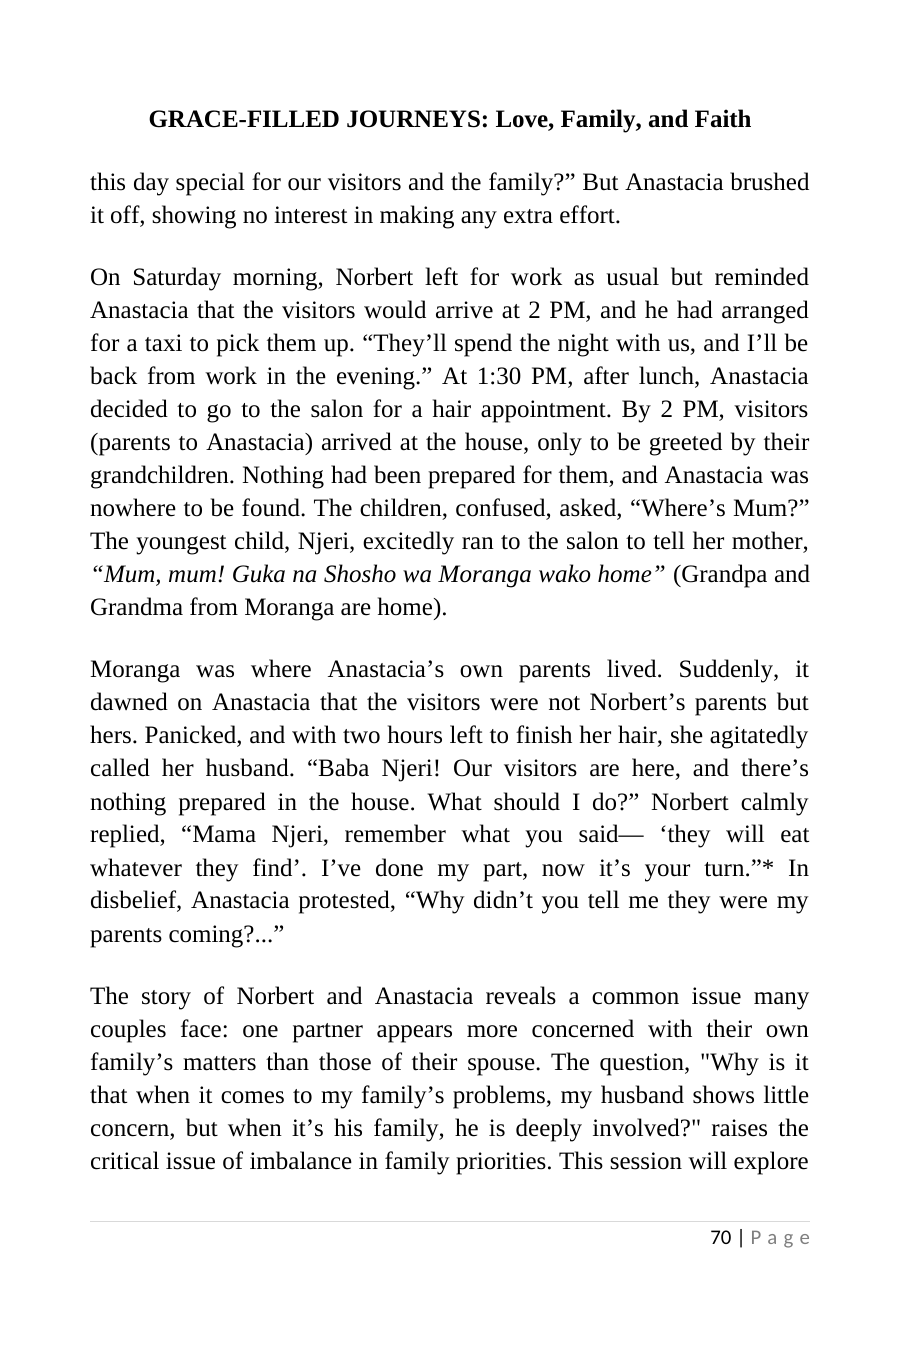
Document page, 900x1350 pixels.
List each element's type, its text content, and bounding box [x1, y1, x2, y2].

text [90, 167, 810, 229]
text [90, 981, 810, 1175]
text On Saturday morning, Norbert left for work as usual but reminded Anastacia that the visitors would arrive at 2 PM, and he had arranged for a taxi to pick them up. “They’ll spend the night with us, and I’ll be back from work in the evening.” At 1:30 PM, after lunch, Anastacia decided to go to the salon for a hair appointment. By 2 PM, visitors (parents to Anastacia) arrived at the house, only to be greeted by their grandchildren. Nothing had been prepared for them, and Anastacia was nowhere to be found. The children, confused, asked, “Where’s Mum?” The youngest child, Njeri, excitedly ran to the salon to tell her mother, “Mum, mum! Guka na Shosho wa Moranga wako home” (Grandpa and Grandma from Moranga are home). [90, 262, 810, 621]
text Moranga was where Anastacia’s own parents lived. Suddenly, it dawned on Anastacia that the visitors were not Norbert’s parents but hers. Panicked, and with two hours left to finish her hair, she agitatedly called her husband. “Baba Njeri! Our visitors are here, and there’s nothing prepared in the house. What should I do?” Norbert calmly replied, “Mama Njeri, remember what you said— ‘they will eat whatever they find’. I’ve done my part, now it’s your turn.”* In disbelief, Anastacia protested, “Why didn’t you tell me they were my parents coming?...” [90, 654, 810, 947]
